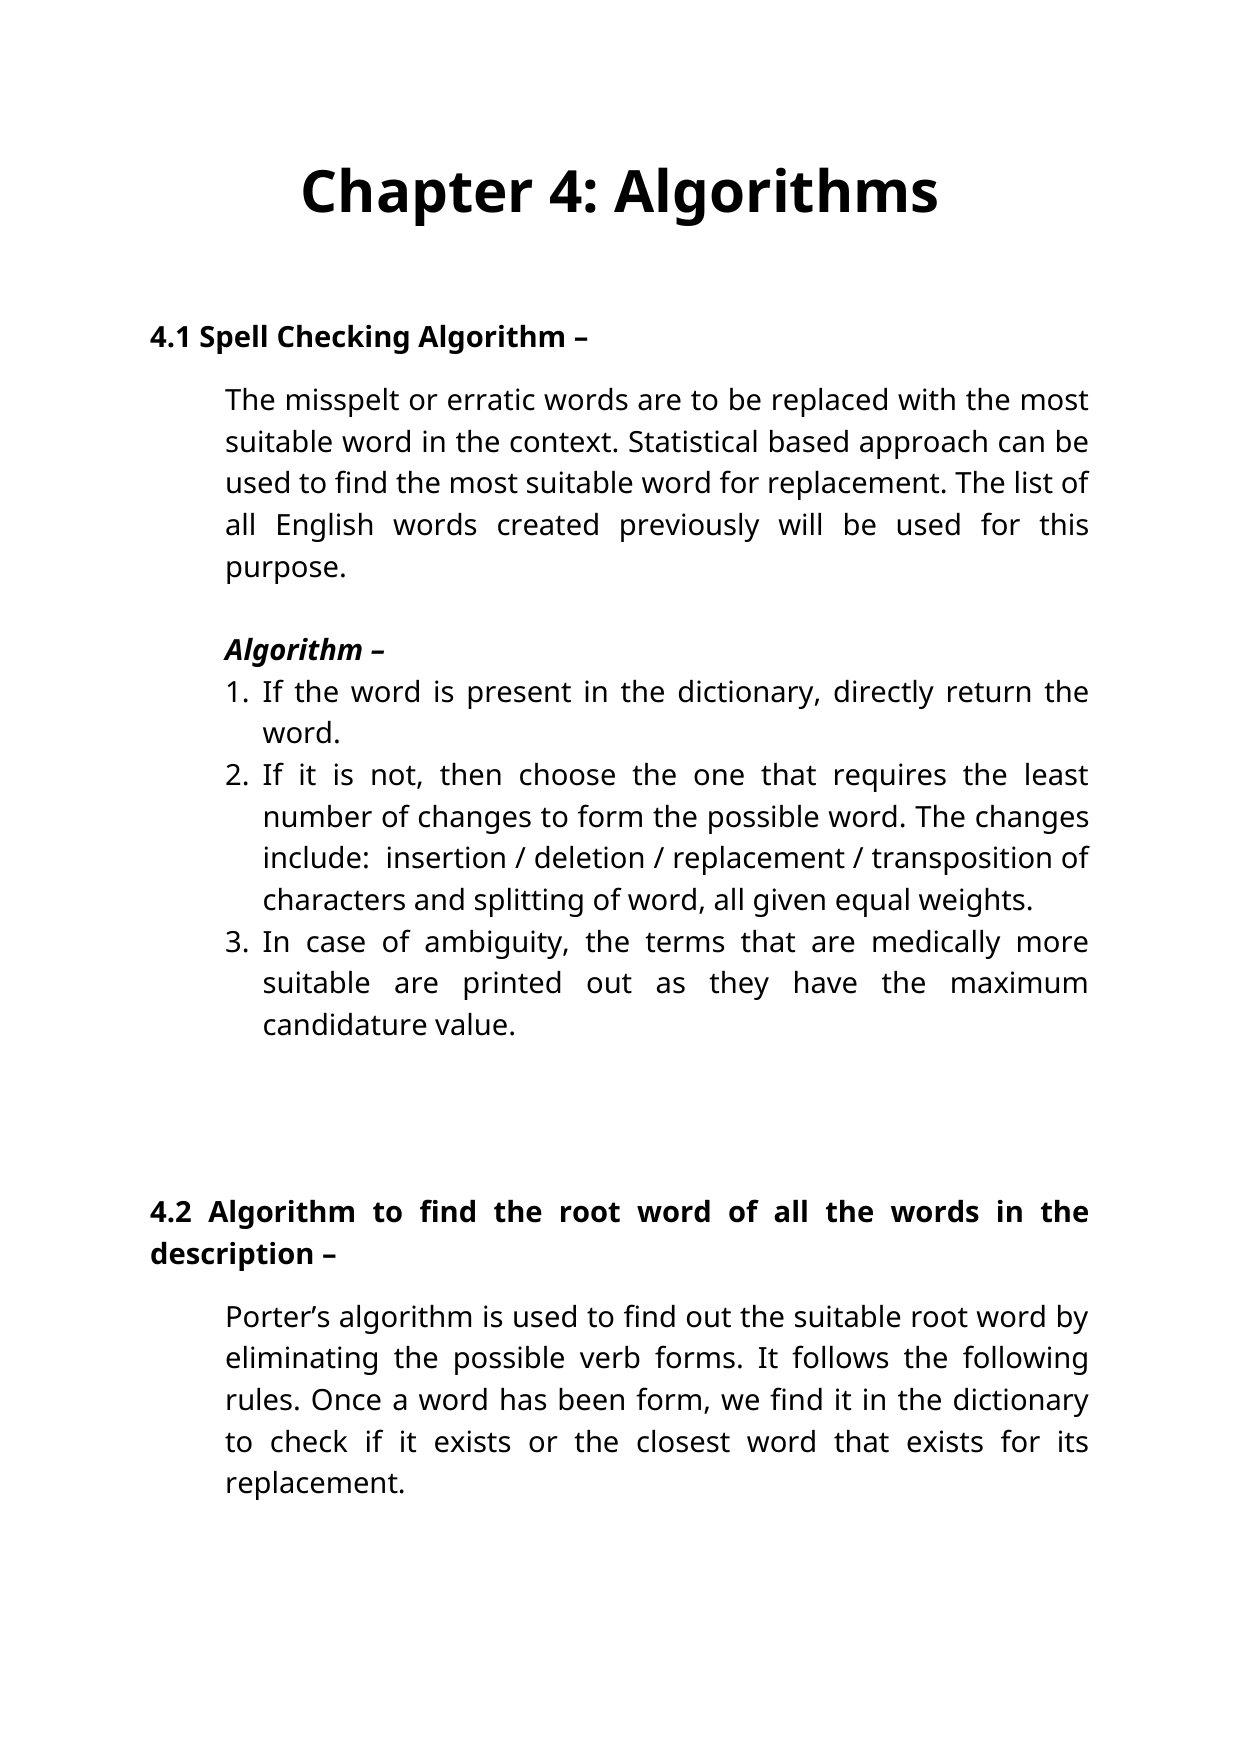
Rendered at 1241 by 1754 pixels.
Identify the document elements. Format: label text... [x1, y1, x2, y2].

list The misspelt or erratic words are to be replaced with the most suitable word in the context. Statistical based approach can be used to find the most suitable word for replacement. The list of all English words created previously will be used for this purpose. [225, 379, 1090, 586]
text 4.1 Spell Checking Algorithm – [150, 317, 1090, 356]
list In case of ambiguity, the terms that are medically more suitable are printed out as they have the maximum candidature value. [225, 921, 1090, 1044]
text Chapter 4: Algorithms [150, 150, 1090, 229]
list If it is not, then choose the one that requires the least number of changes to form the possible word. The changes include: insertion / deletion / replacement / transposition of characters and splitting of word, all given equal weights. [225, 754, 1090, 919]
text Porter’s algorithm is used to find out the suitable root word by eliminating the possible verb forms. It follows the following rules. Once a word has been form, we find it in the dictionary to check if it exists or the closest word that exists for its replacement. [225, 1296, 1090, 1502]
text 4.2 Algorithm to find the root word of all the words in the description – [150, 1192, 1090, 1273]
list Algorithm – [225, 629, 1090, 669]
list If the word is present in the dictionary, directly return the word. [225, 671, 1090, 752]
